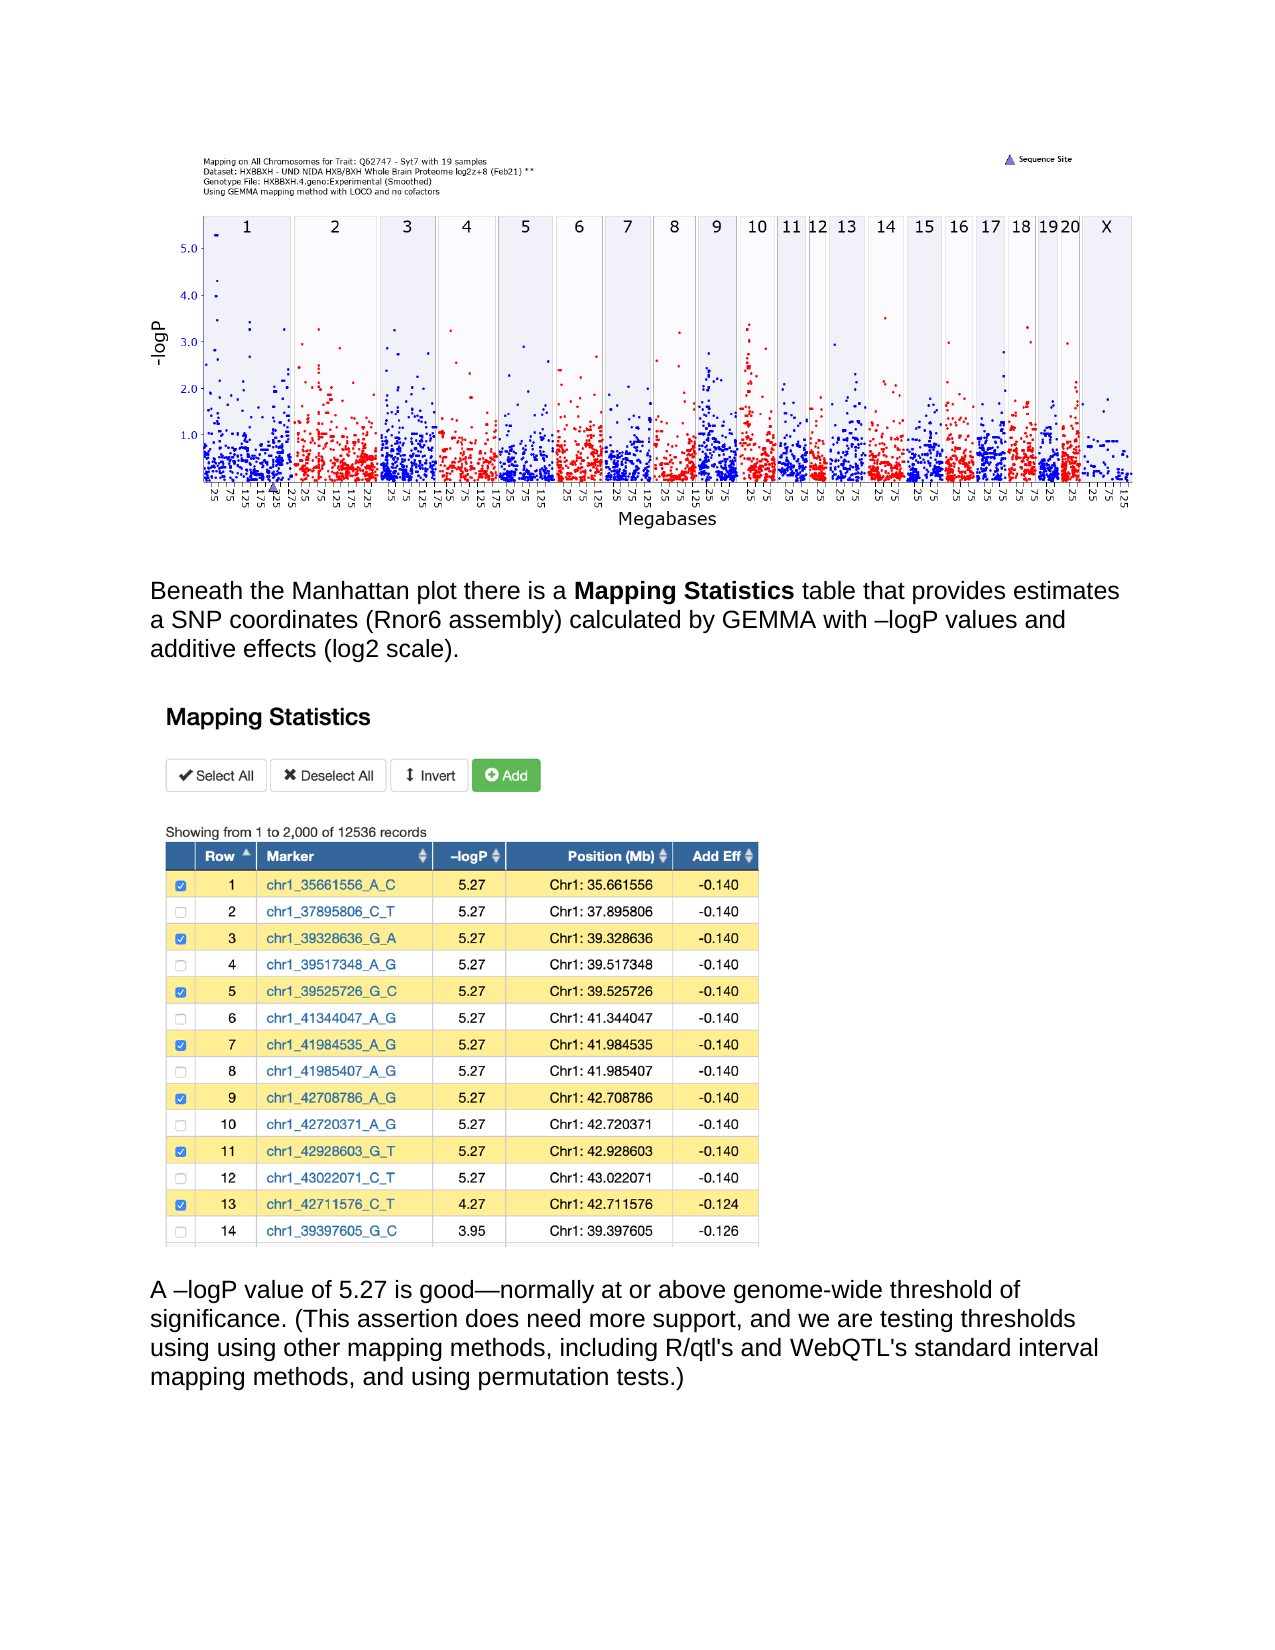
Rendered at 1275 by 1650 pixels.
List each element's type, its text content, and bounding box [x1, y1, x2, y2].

picture [150, 150, 1136, 548]
text A –logP value of 5.27 is good—normally at or above genome-wide threshold of significance. (This assertion does need more support, and we are testing thresholds using using other mapping methods, including R/qtl's and WebQTL's standard interval mapping methods, and using permutation tests.) [150, 1276, 1125, 1391]
text Beneath the Manhattan plot there is a Mapping Statistics table that provides estimates a SNP coordinates (Rnor6 assembly) calculated by GEMMA with –logP values and additive effects (log2 scale). [150, 576, 1125, 662]
picture [150, 691, 763, 1247]
